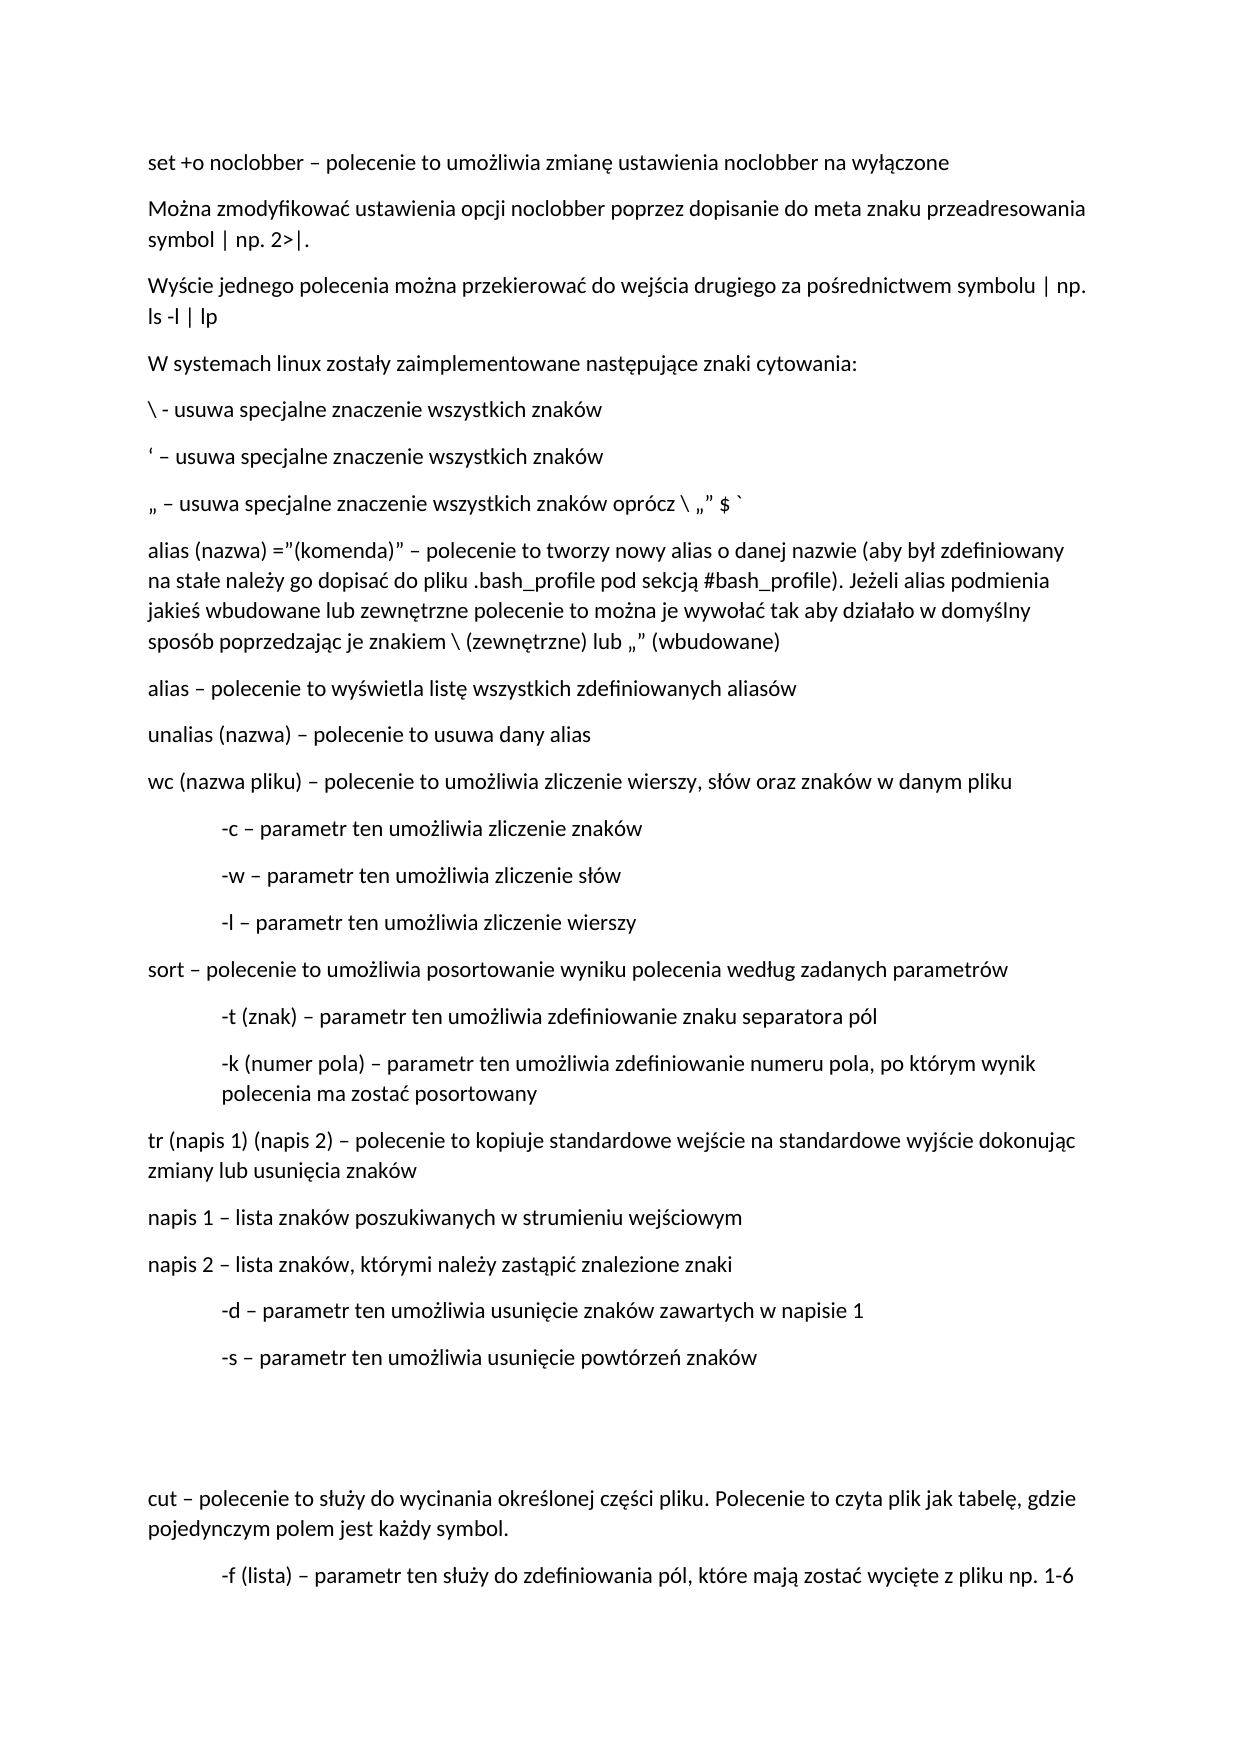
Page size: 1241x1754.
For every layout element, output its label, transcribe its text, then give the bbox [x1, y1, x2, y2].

text sort – polecenie to umożliwia posortowanie wyniku polecenia według zadanych parametrów [148, 955, 1093, 983]
text \ - usuwa specjalne znaczenie wszystkich znaków [148, 396, 1093, 423]
text Można zmodyfikować ustawienia opcji noclobber poprzez dopisanie do meta znaku przeadresowania symbol | np. 2>|. [148, 194, 1093, 253]
text -l – parametr ten umożliwia zliczenie wierszy [148, 908, 1093, 936]
text -c – parametr ten umożliwia zliczenie znaków [148, 814, 1093, 842]
text alias (nazwa) =”(komenda)” – polecenie to tworzy nowy alias o danej nazwie (aby był zdefiniowany na stałe należy go dopisać do pliku .bash_profile pod sekcją #bash_profile). Jeżeli alias podmienia jakieś wbudowane lub zewnętrzne polecenie to można je wywołać tak aby działało w domyślny sposób poprzedzając je znakiem \ (zewnętrzne) lub „” (wbudowane) [148, 536, 1093, 655]
text -k (numer pola) – parametr ten umożliwia zdefiniowanie numeru pola, po którym wynik polecenia ma zostać posortowany [221, 1049, 1093, 1107]
text -s – parametr ten umożliwia usunięcie powtórzeń znaków [148, 1343, 1093, 1371]
text W systemach linux zostały zaimplementowane następujące znaki cytowania: [148, 349, 1093, 377]
text ‘ – usuwa specjalne znaczenie wszystkich znaków [148, 442, 1093, 470]
text unalias (nazwa) – polecenie to usuwa dany alias [148, 721, 1093, 748]
text „ – usuwa specjalne znaczenie wszystkich znaków oprócz \ „” $ ` [148, 489, 1093, 517]
text -t (znak) – parametr ten umożliwia zdefiniowanie znaku separatora pól [148, 1002, 1093, 1030]
text cut – polecenie to służy do wycinania określonej części pliku. Polecenie to czyta plik jak tabelę, gdzie pojedynczym polem jest każdy symbol. [148, 1484, 1093, 1542]
text set +o noclobber – polecenie to umożliwia zmianę ustawienia noclobber na wyłączone [148, 148, 1093, 176]
text -f (lista) – parametr ten służy do zdefiniowania pól, które mają zostać wycięte z pliku np. 1-6 [148, 1561, 1093, 1589]
text napis 2 – lista znaków, którymi należy zastąpić znalezione znaki [148, 1250, 1093, 1278]
text -w – parametr ten umożliwia zliczenie słów [148, 861, 1093, 889]
text Wyście jednego polecenia można przekierować do wejścia drugiego za pośrednictwem symbolu | np. ls -l | lp [148, 272, 1093, 330]
text napis 1 – lista znaków poszukiwanych w strumieniu wejściowym [148, 1203, 1093, 1231]
text alias – polecenie to wyświetla listę wszystkich zdefiniowanych aliasów [148, 674, 1093, 702]
text -d – parametr ten umożliwia usunięcie znaków zawartych w napisie 1 [148, 1297, 1093, 1324]
text wc (nazwa pliku) – polecenie to umożliwia zliczenie wierszy, słów oraz znaków w danym pliku [148, 767, 1093, 795]
text tr (napis 1) (napis 2) – polecenie to kopiuje standardowe wejście na standardowe wyjście dokonując zmiany lub usunięcia znaków [148, 1126, 1093, 1184]
